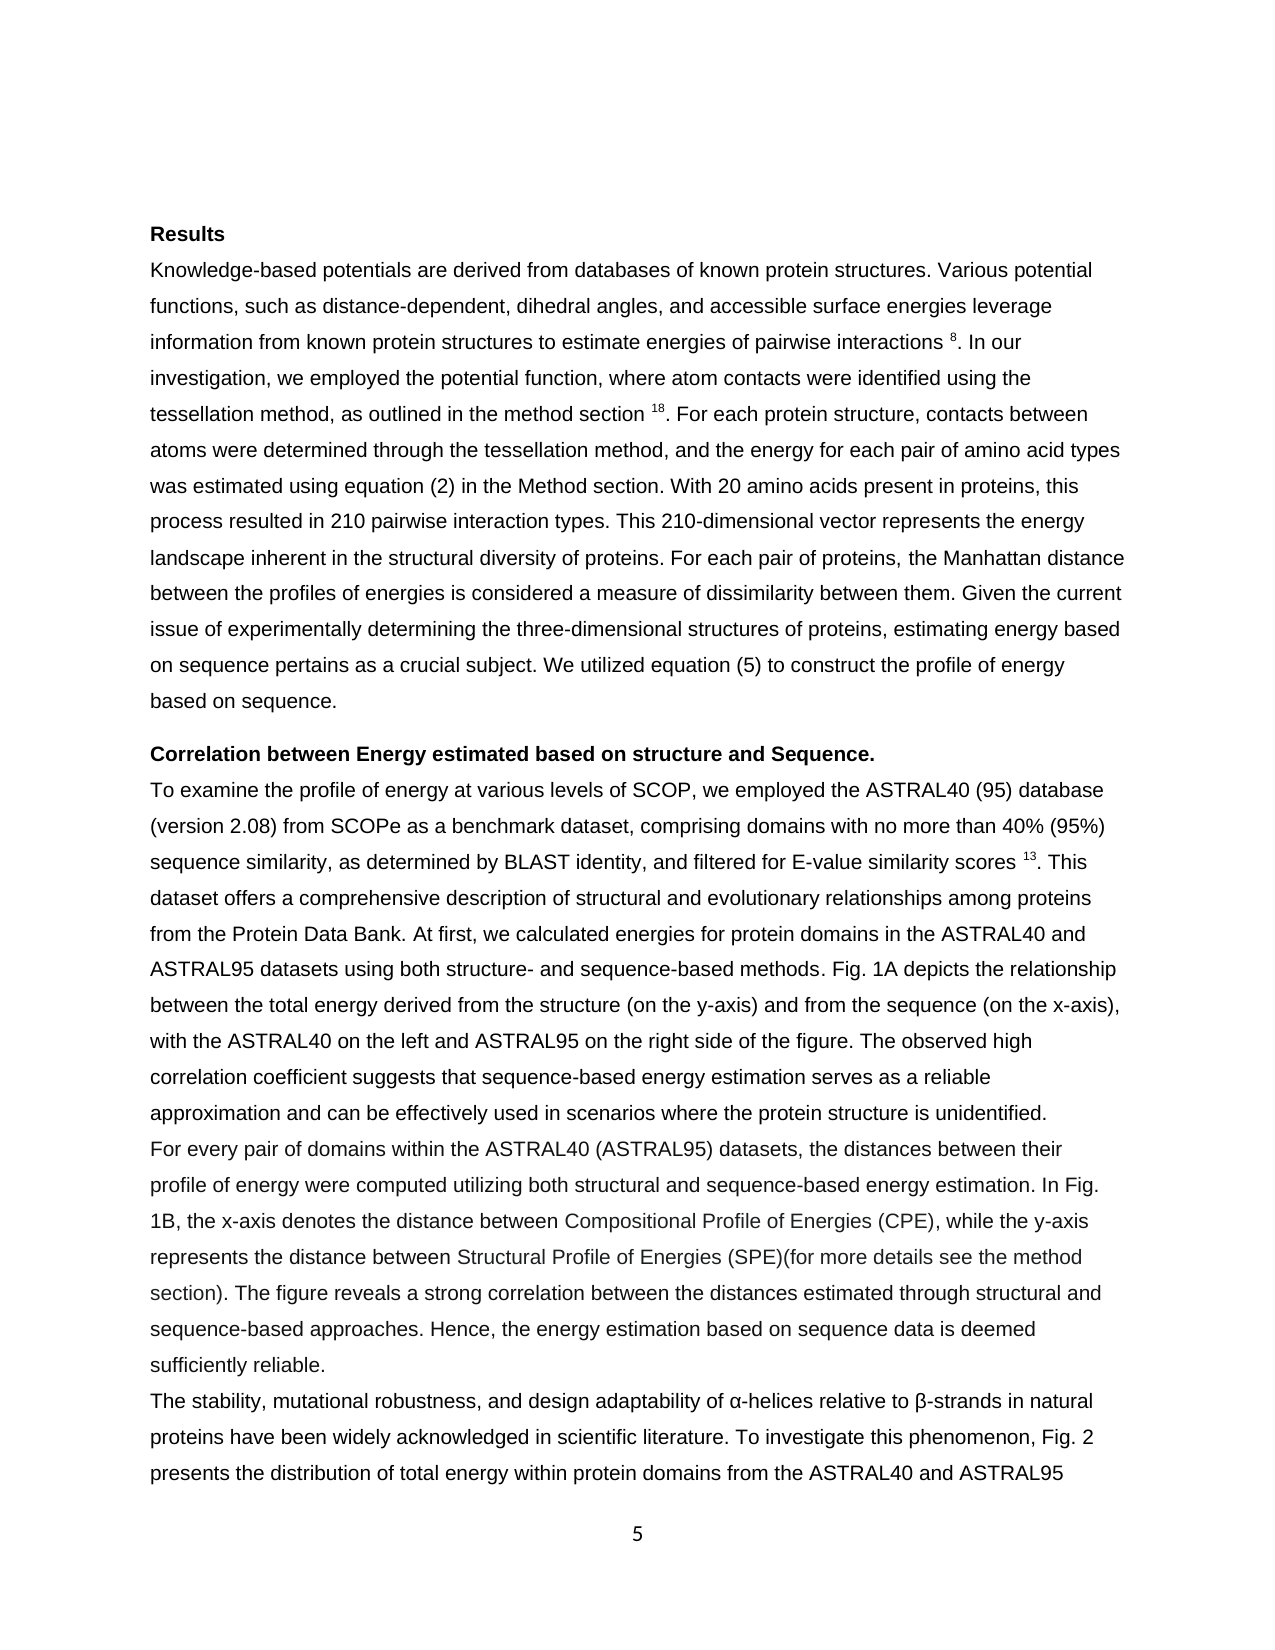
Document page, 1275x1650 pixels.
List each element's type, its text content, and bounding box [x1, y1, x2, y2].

text Knowledge-based potentials are derived from databases of known protein structures. Various potential functions, such as distance-dependent, dihedral angles, and accessible surface energies leverage information from known protein structures to estimate energies of pairwise interactions 8. In our investigation, we employed the potential function, where atom contacts were identified using the tessellation method, as outlined in the method section 18. For each protein structure, contacts between atoms were determined through the tessellation method, and the energy for each pair of amino acid types was estimated using equation (2) in the Method section. With 20 amino acids present in proteins, this process resulted in 210 pairwise interaction types. This 210-dimensional vector represents the energy landscape inherent in the structural diversity of proteins. For each pair of proteins, the Manhattan distance between the profiles of energies is considered a measure of dissimilarity between them. Given the current issue of experimentally determining the three-dimensional structures of proteins, estimating energy based on sequence pertains as a crucial subject. We utilized equation (5) to construct the profile of energy based on sequence. [150, 258, 1125, 713]
text For every pair of domains within the ASTRAL40 (ASTRAL95) datasets, the distances between their profile of energy were computed utilizing both structural and sequence-based energy estimation. In Fig. 1B, the x-axis denotes the distance between Compositional Profile of Energies (CPE), while the y-axis represents the distance between Structural Profile of Energies (SPE)(for more details see the method section). The figure reveals a strong correlation between the distances estimated through structural and sequence-based approaches. Hence, the energy estimation based on sequence data is deemed sufficiently reliable. [150, 1137, 1125, 1377]
text To examine the profile of energy at various levels of SCOP, we employed the ASTRAL40 (95) database (version 2.08) from SCOPe as a benchmark dataset, comprising domains with no more than 40% (95%) sequence similarity, as determined by BLAST identity, and filtered for E-value similarity scores 13. This dataset offers a comprehensive description of structural and evolutionary relationships among proteins from the Protein Data Bank. At first, we calculated energies for protein domains in the ASTRAL40 and ASTRAL95 datasets using both structure- and sequence-based methods. Fig. 1A depicts the relationship between the total energy derived from the structure (on the y-axis) and from the sequence (on the x-axis), with the ASTRAL40 on the left and ASTRAL95 on the right side of the figure. The observed high correlation coefficient suggests that sequence-based energy estimation serves as a reliable approximation and can be effectively used in scenarios where the protein structure is unidentified. [150, 778, 1125, 1125]
text Correlation between Energy estimated based on structure and Sequence. [150, 742, 1125, 766]
text Results [150, 222, 1125, 246]
